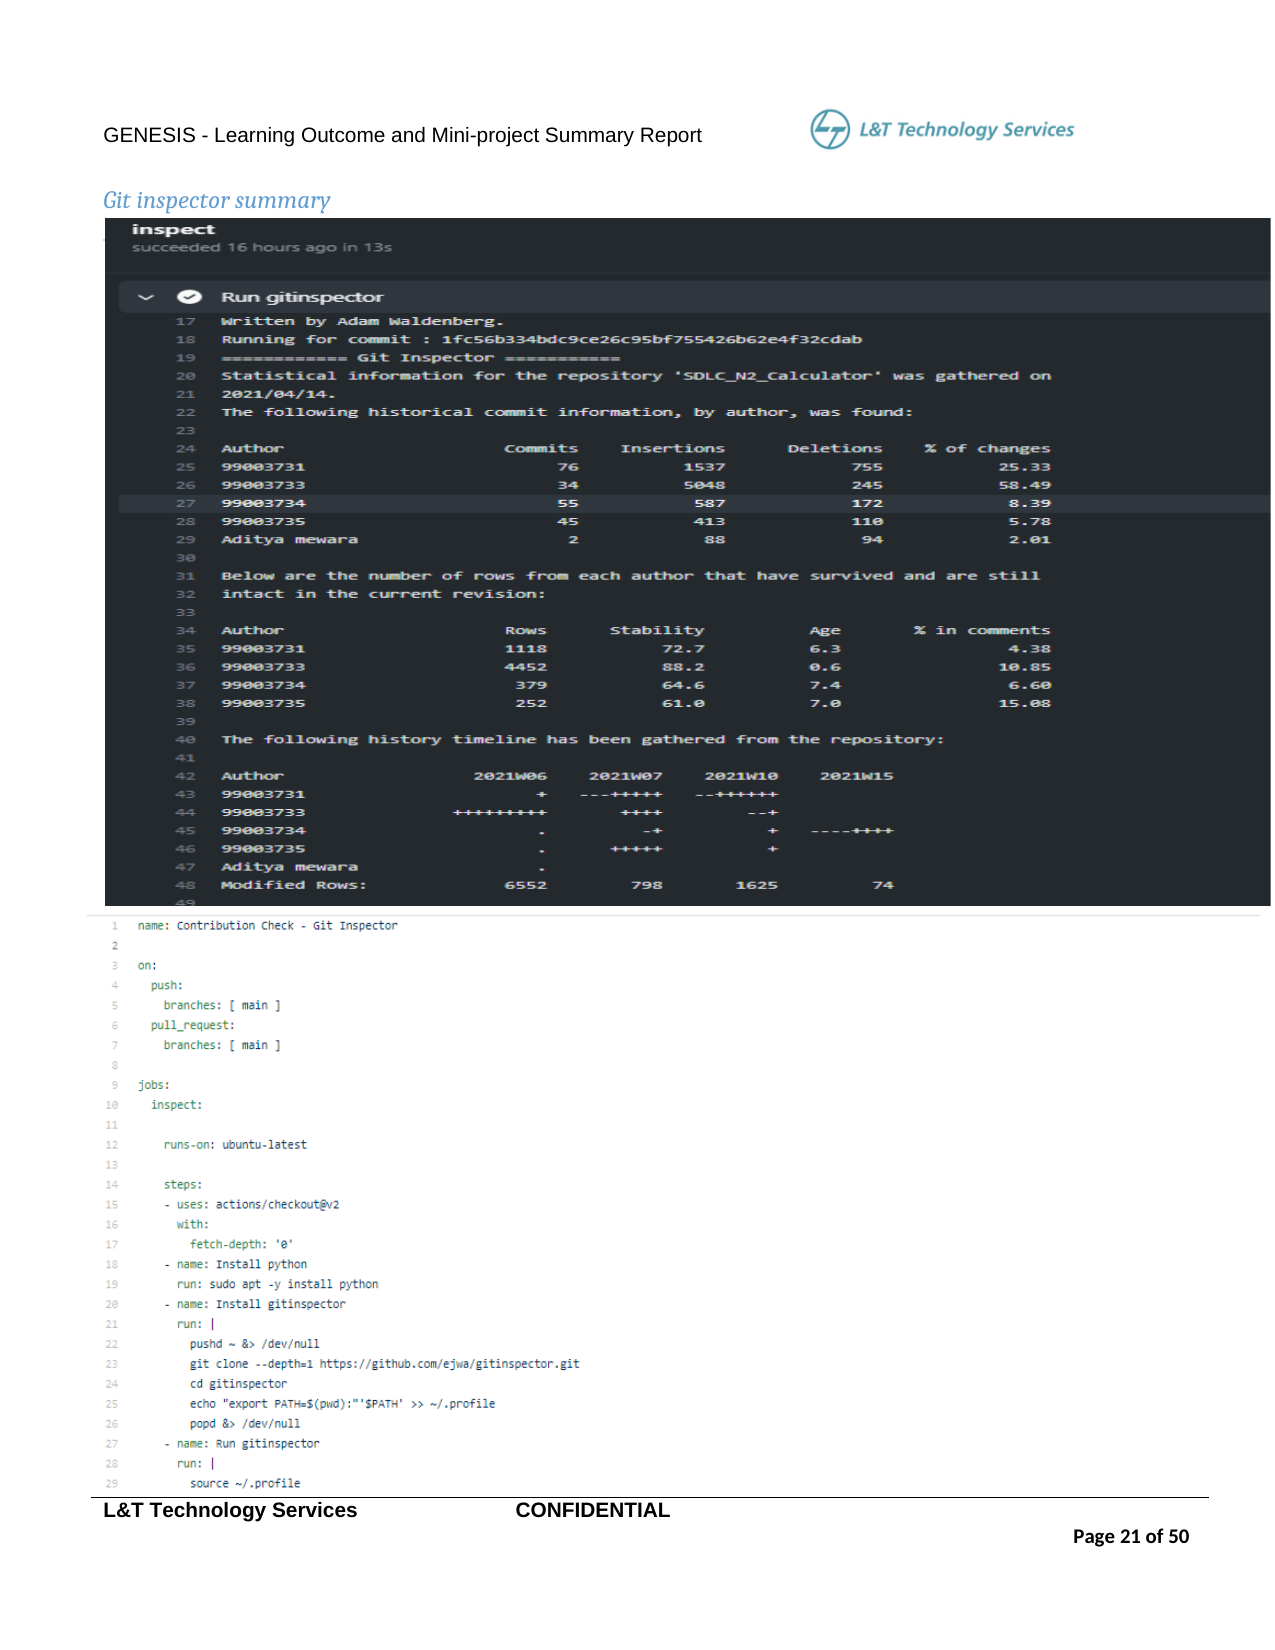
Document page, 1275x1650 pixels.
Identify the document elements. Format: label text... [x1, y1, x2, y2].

subtitle Git inspector summary [103, 186, 1162, 214]
picture [808, 98, 1075, 162]
picture [86, 914, 1261, 1489]
picture [105, 218, 1271, 906]
